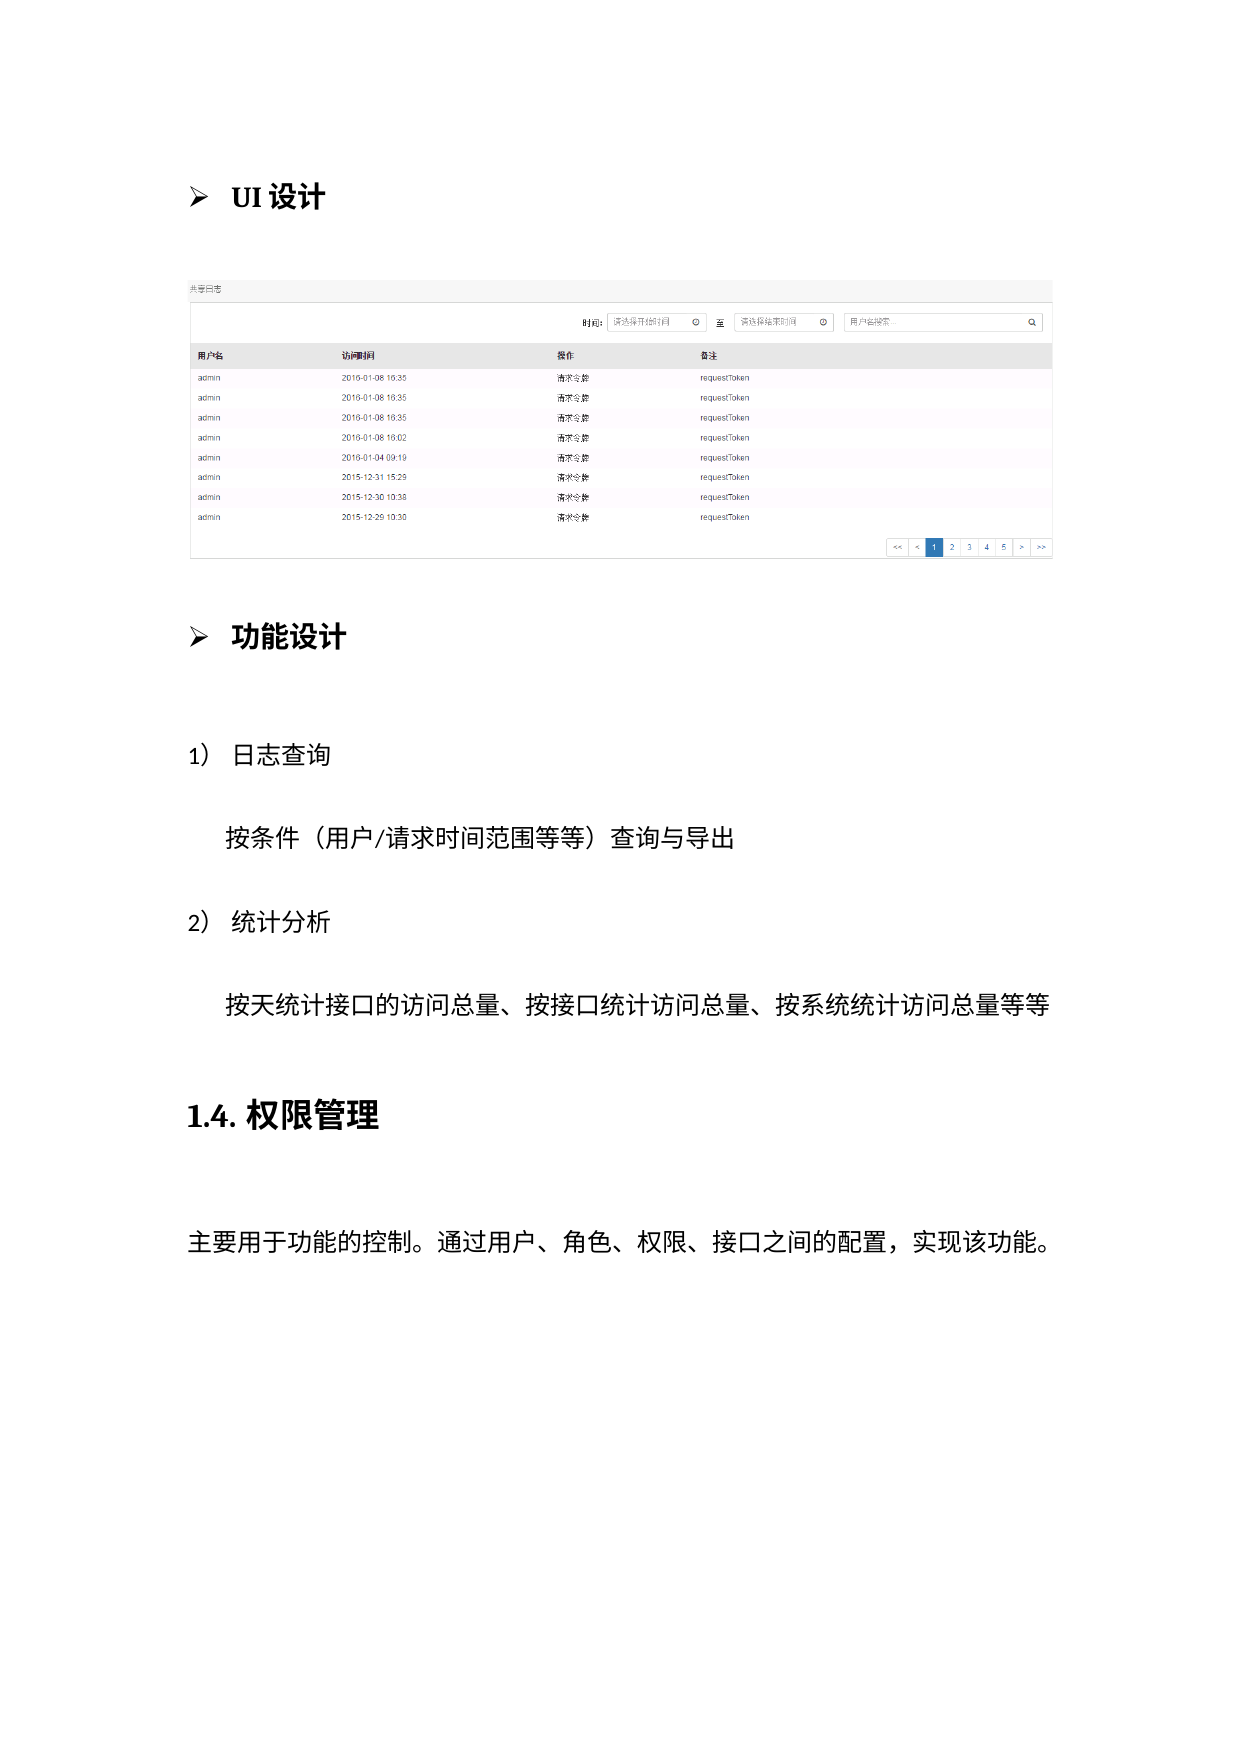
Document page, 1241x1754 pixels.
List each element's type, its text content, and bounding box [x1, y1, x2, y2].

subtitle 功能设计 [187, 602, 1053, 667]
list 日志查询 [187, 721, 1053, 786]
text 主要用于功能的控制。通过用户、角色、权限、接口之间的配置，实现该功能。 [187, 1208, 1053, 1273]
picture [187, 280, 1053, 569]
subtitle UI设计 [187, 162, 1053, 227]
subtitle 权限管理 [187, 1081, 1053, 1146]
list 统计分析 [187, 888, 1053, 953]
list 按天统计接口的访问总量、按接口统计访问总量、按系统统计访问总量等等 [225, 971, 1053, 1036]
list 按条件（用户/请求时间范围等等）查询与导出 [225, 804, 1053, 869]
